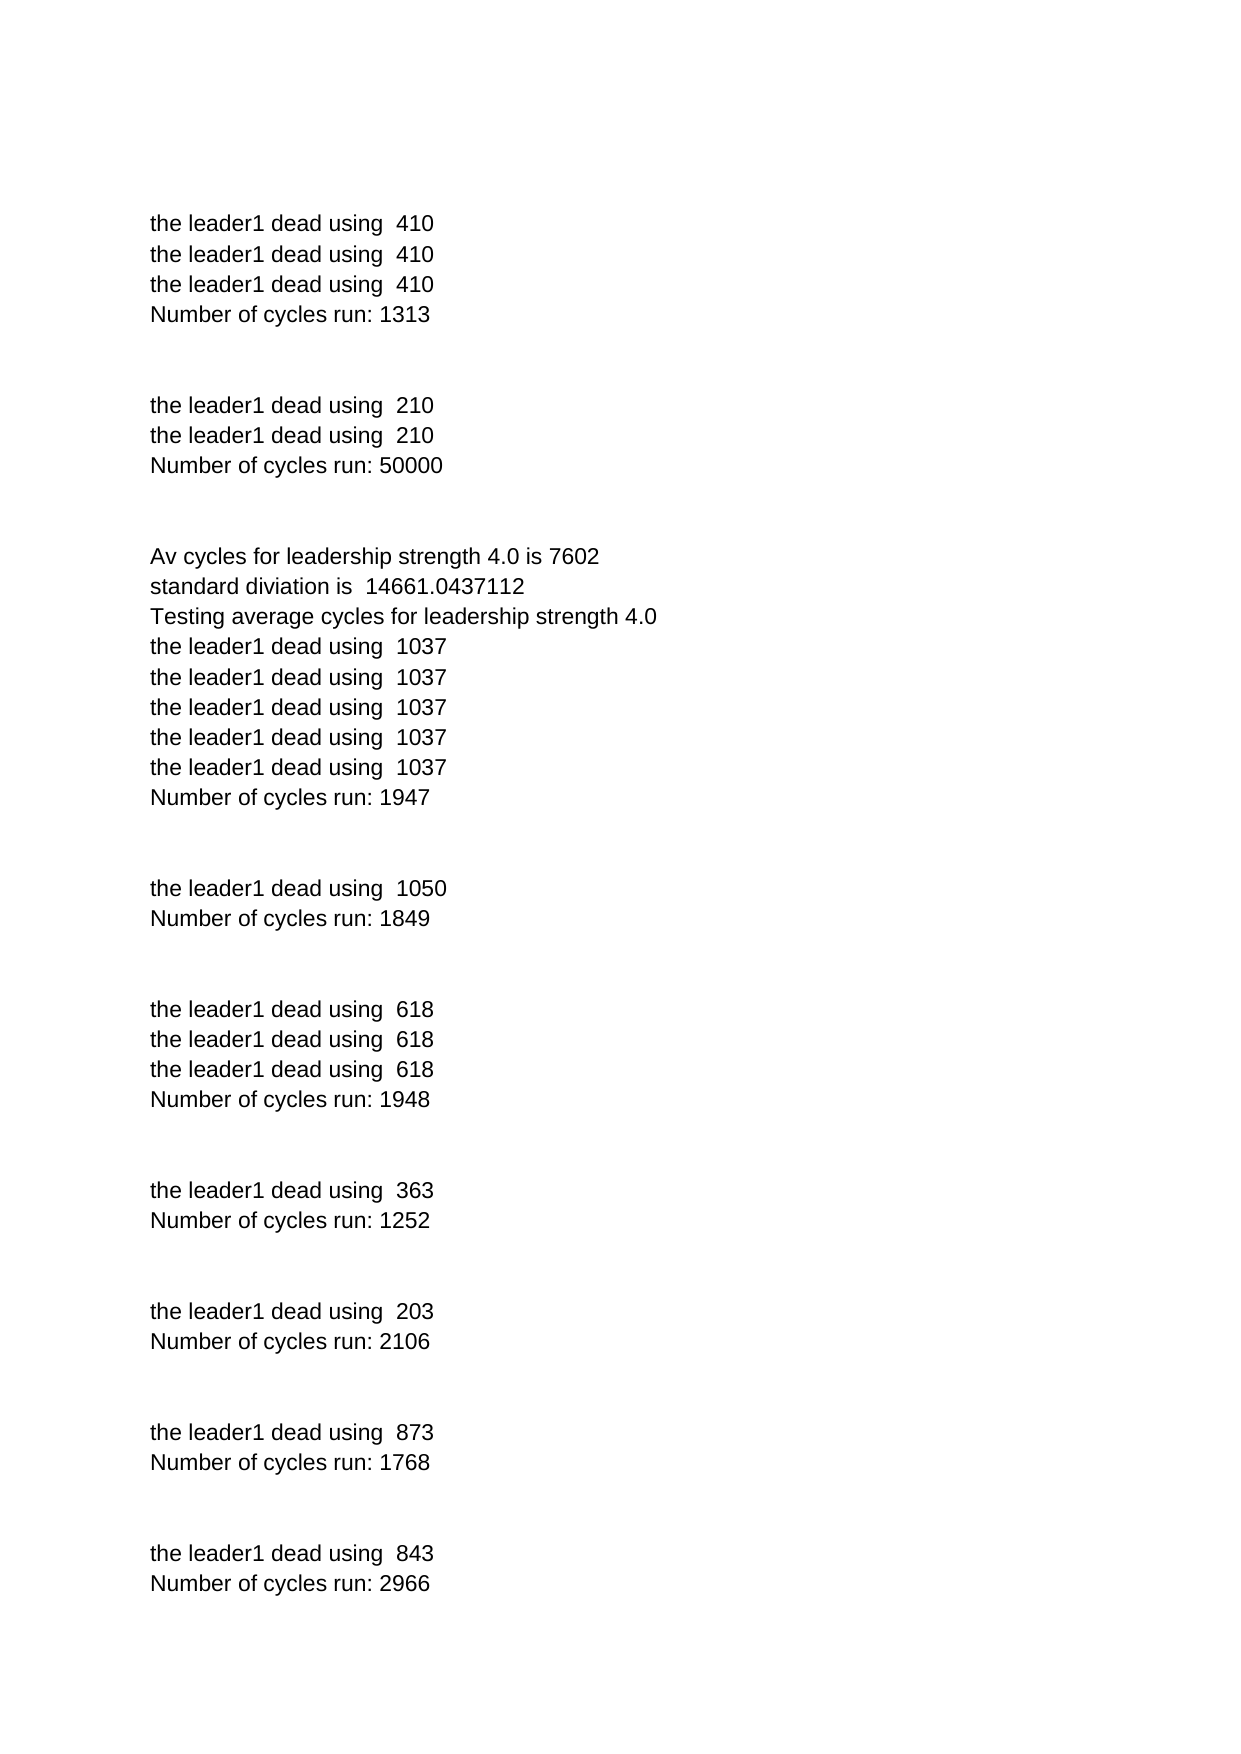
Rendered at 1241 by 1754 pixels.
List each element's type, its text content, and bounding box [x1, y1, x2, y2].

text Number of cycles run: 2106 [150, 1328, 1090, 1354]
text the leader1 dead using 363 [150, 1177, 1090, 1203]
text the leader1 dead using 1037 [150, 633, 1090, 660]
text the leader1 dead using 210 [150, 392, 1090, 418]
text the leader1 dead using 843 [150, 1539, 1090, 1566]
text the leader1 dead using 1037 [150, 754, 1090, 781]
text Av cycles for leadership strength 4.0 is 7602 [150, 543, 1090, 569]
text the leader1 dead using 873 [150, 1419, 1090, 1445]
text the leader1 dead using 1037 [150, 663, 1090, 690]
text Number of cycles run: 1768 [150, 1449, 1090, 1475]
text the leader1 dead using 1050 [150, 875, 1090, 901]
text the leader1 dead using 1037 [150, 694, 1090, 720]
text the leader1 dead using 618 [150, 996, 1090, 1022]
text Number of cycles run: 1313 [150, 301, 1090, 327]
text Number of cycles run: 1948 [150, 1086, 1090, 1113]
text Number of cycles run: 1947 [150, 784, 1090, 811]
text Number of cycles run: 2966 [150, 1570, 1090, 1596]
text the leader1 dead using 1037 [150, 724, 1090, 750]
text standard diviation is 14661.0437112 [150, 573, 1090, 599]
text the leader1 dead using 410 [150, 210, 1090, 237]
text Testing average cycles for leadership strength 4.0 [150, 603, 1090, 629]
text the leader1 dead using 210 [150, 422, 1090, 448]
text Number of cycles run: 1252 [150, 1207, 1090, 1234]
text Number of cycles run: 50000 [150, 452, 1090, 478]
text Number of cycles run: 1849 [150, 905, 1090, 932]
text the leader1 dead using 203 [150, 1298, 1090, 1324]
text the leader1 dead using 618 [150, 1056, 1090, 1083]
text the leader1 dead using 410 [150, 241, 1090, 267]
text the leader1 dead using 410 [150, 271, 1090, 297]
text the leader1 dead using 618 [150, 1026, 1090, 1052]
